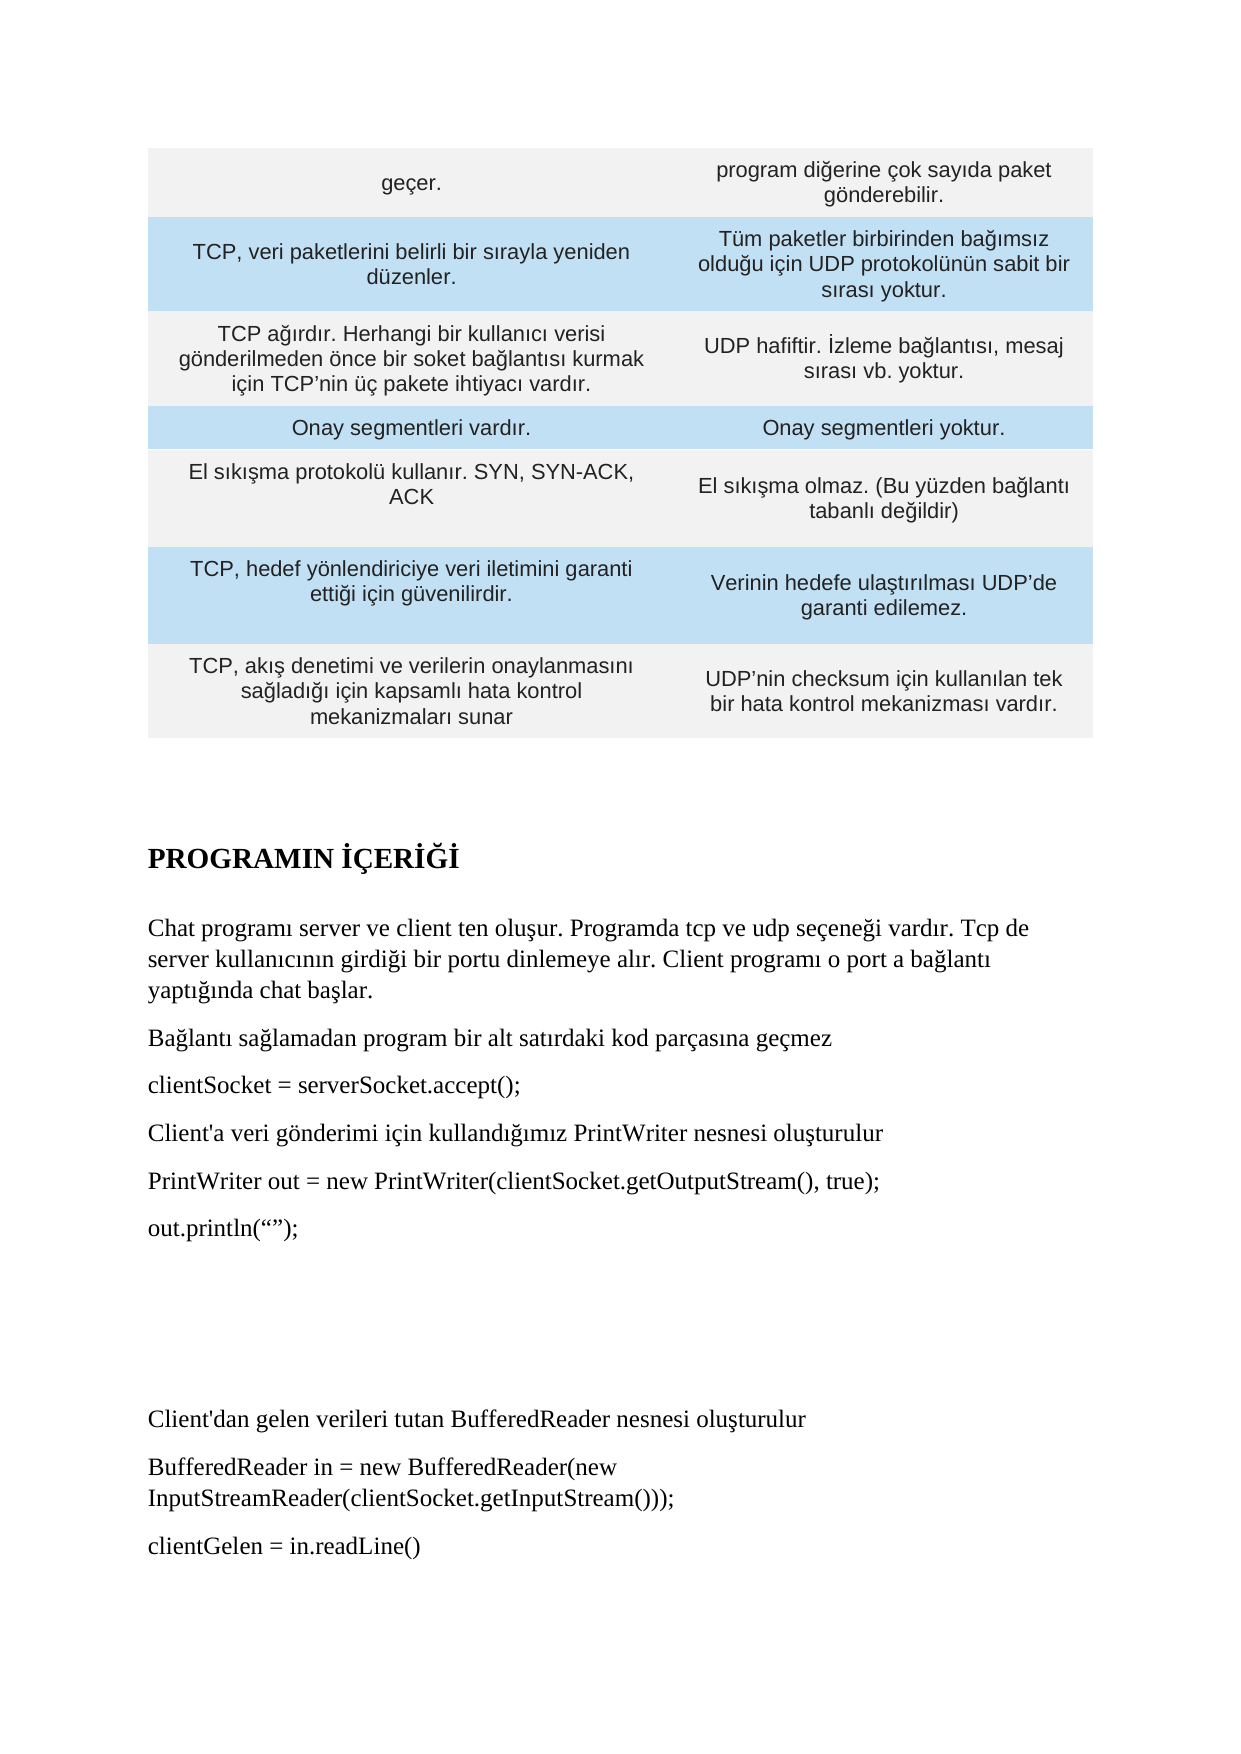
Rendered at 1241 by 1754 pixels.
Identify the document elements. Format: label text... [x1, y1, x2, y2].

table_cell El sıkışma protokolü kullanır. SYN, SYN-ACK, ACK [148, 450, 675, 547]
table_cell El sıkışma olmaz. (Bu yüzden bağlantı tabanlı değildir) [675, 450, 1093, 547]
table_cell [675, 148, 1093, 217]
text Chat programı server ve client ten oluşur. Programda tcp ve udp seçeneği vardır. Tcp de server kullanıcının girdiği bir portu dinlemeye alır. Client programı o port a bağlantı yaptığında chat başlar. [148, 913, 1093, 1004]
text Client'dan gelen verileri tutan BufferedReader nesnesi oluşturulur [148, 1404, 1093, 1433]
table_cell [148, 148, 675, 217]
text Bağlantı sağlamadan program bir alt satırdaki kod parçasına geçmez [148, 1023, 1093, 1051]
table_cell UDP’nin checksum için kullanılan tek bir hata kontrol mekanizması vardır. [675, 644, 1093, 738]
table_cell Tüm paketler birbirinden bağımsız olduğu için UDP protokolünün sabit bir sırası yoktur. [675, 217, 1093, 311]
text Client'a veri gönderimi için kullandığımız PrintWriter nesnesi oluşturulur [148, 1118, 1093, 1147]
table_cell TCP, akış denetimi ve verilerin onaylanmasını sağladığı için kapsamlı hata kontrol mekanizmaları sunar [148, 644, 675, 738]
text clientSocket = serverSocket.accept(); [148, 1070, 1093, 1099]
text out.println(“”); [148, 1213, 1093, 1242]
text BufferedReader in = new BufferedReader(new InputStreamReader(clientSocket.getInputStream())); [148, 1452, 1093, 1512]
text PROGRAMIN İÇERİĞİ [148, 837, 1093, 875]
table_cell UDP hafiftir. İzleme bağlantısı, mesaj sırası vb. yoktur. [675, 311, 1093, 406]
text clientGelen = in.readLine() [148, 1531, 1093, 1559]
table_cell Onay segmentleri vardır. [148, 406, 675, 449]
table_cell Onay segmentleri yoktur. [675, 406, 1093, 449]
text PrintWriter out = new PrintWriter(clientSocket.getOutputStream(), true); [148, 1166, 1093, 1194]
table_cell TCP, veri paketlerini belirli bir sırayla yeniden düzenler. [148, 217, 675, 311]
table_cell TCP ağırdır. Herhangi bir kullanıcı verisi gönderilmeden önce bir soket bağlantısı kurmak için TCP’nin üç pakete ihtiyacı vardır. [148, 311, 675, 406]
table_cell Verinin hedefe ulaştırılması UDP’de garanti edilemez. [675, 547, 1093, 644]
table_cell TCP, hedef yönlendiriciye veri iletimini garanti ettiği için güvenilirdir. [148, 547, 675, 644]
